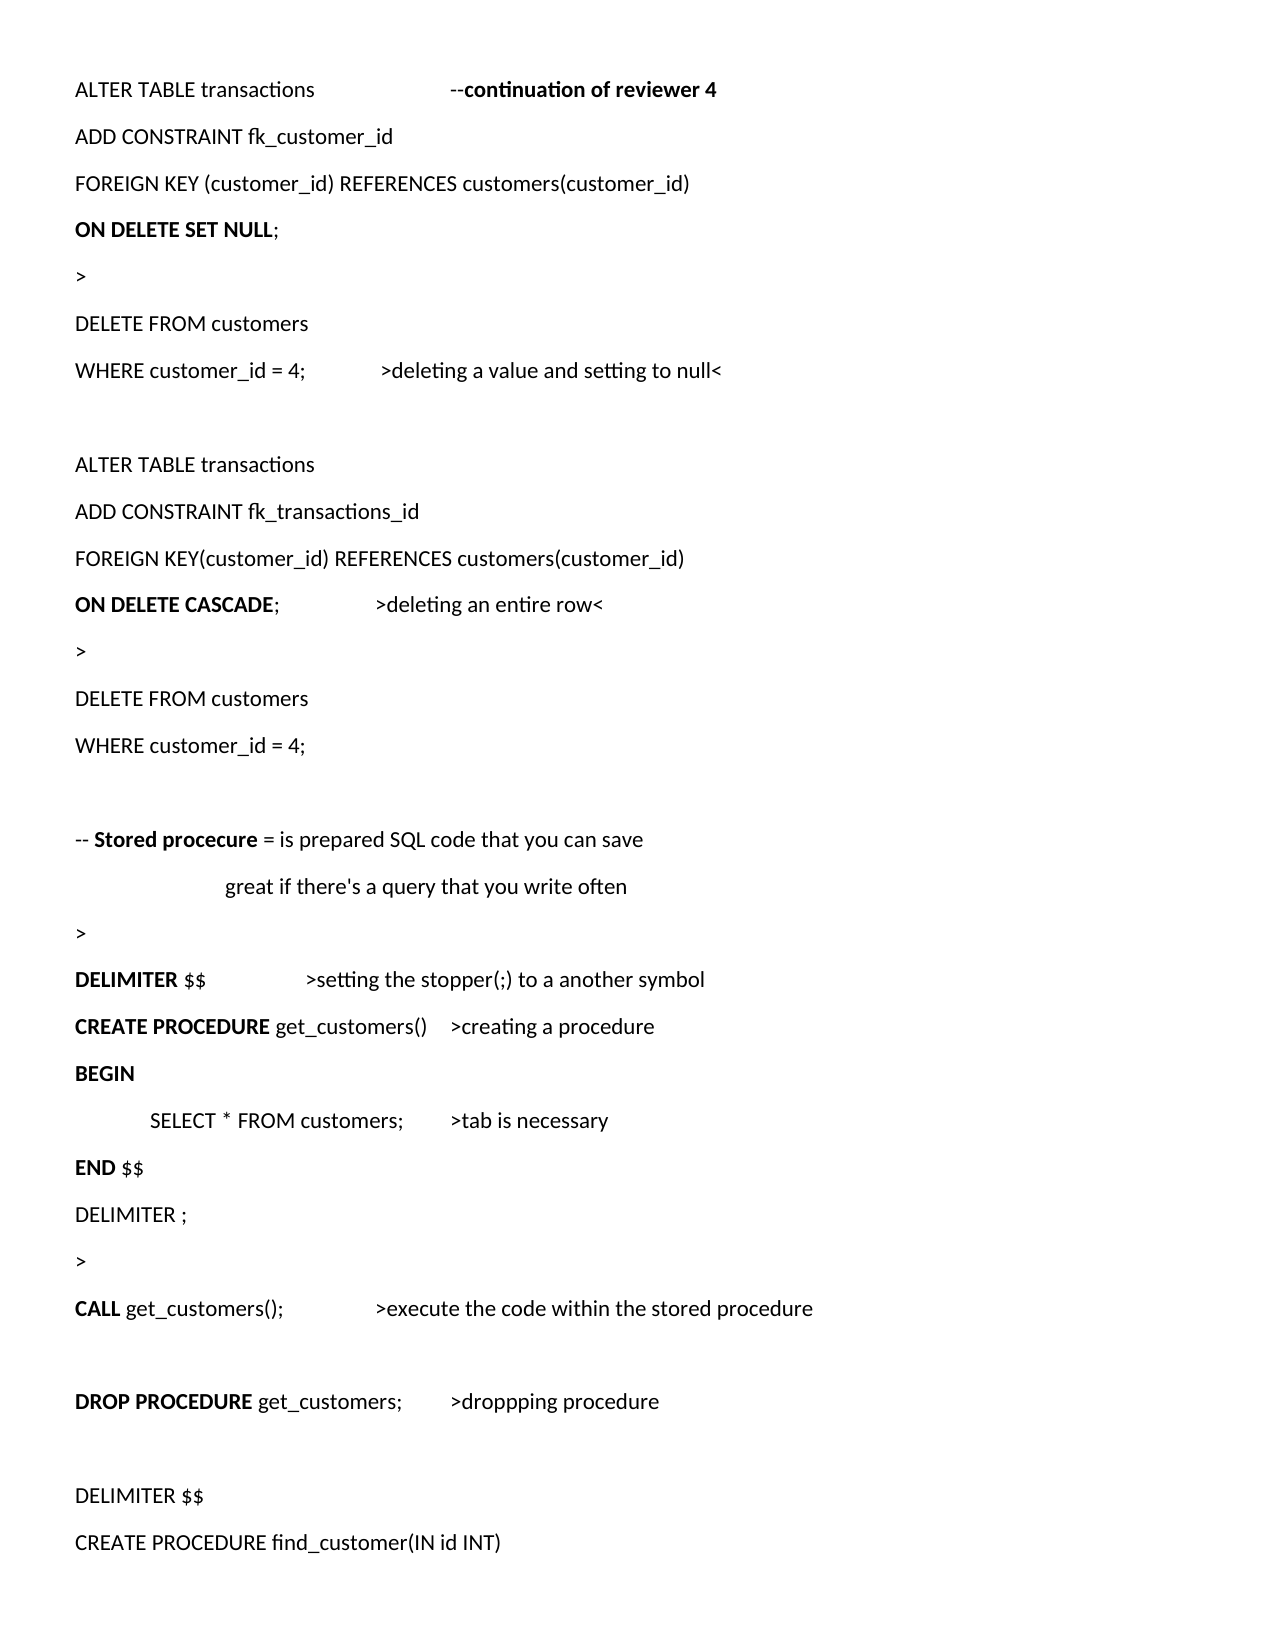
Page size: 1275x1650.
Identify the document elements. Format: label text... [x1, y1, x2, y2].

text ADD CONSTRAINT fk_transactions_id [75, 497, 1200, 525]
text DROP PROCEDURE get_customers; >droppping procedure [75, 1387, 1200, 1416]
text WHERE customer_id = 4; [75, 731, 1200, 759]
text ON DELETE SET NULL; [75, 216, 1200, 244]
text FOREIGN KEY (customer_id) REFERENCES customers(customer_id) [75, 169, 1200, 197]
text > [75, 262, 1200, 291]
text DELETE FROM customers [75, 684, 1200, 712]
text DELIMITER $$ [75, 1481, 1200, 1509]
text CREATE PROCEDURE get_customers() >creating a procedure [75, 1012, 1200, 1041]
text END $$ [75, 1153, 1200, 1181]
text BEGIN [75, 1059, 1200, 1087]
text FOREIGN KEY(customer_id) REFERENCES customers(customer_id) [75, 544, 1200, 572]
text ALTER TABLE transactions [75, 450, 1200, 478]
text WHERE customer_id = 4; >deleting a value and setting to null< [75, 356, 1200, 384]
text > [75, 637, 1200, 666]
text CREATE PROCEDURE find_customer(IN id INT) [75, 1528, 1200, 1556]
text ADD CONSTRAINT fk_customer_id [75, 122, 1200, 150]
text great if there's a query that you write often [75, 872, 1200, 900]
text > [75, 1247, 1200, 1275]
text CALL get_customers(); >execute the code within the stored procedure [75, 1294, 1200, 1322]
text > [75, 919, 1200, 947]
text SELECT * FROM customers; >tab is necessary [75, 1106, 1200, 1134]
text DELIMITER ; [75, 1200, 1200, 1228]
text ON DELETE CASCADE; >deleting an entire row< [75, 591, 1200, 619]
text DELIMITER $$ >setting the stopper(;) to a another symbol [75, 966, 1200, 994]
text ALTER TABLE transactions --continuation of reviewer 4 [75, 75, 1200, 103]
text -- Stored procecure = is prepared SQL code that you can save [75, 825, 1200, 853]
text DELETE FROM customers [75, 309, 1200, 337]
